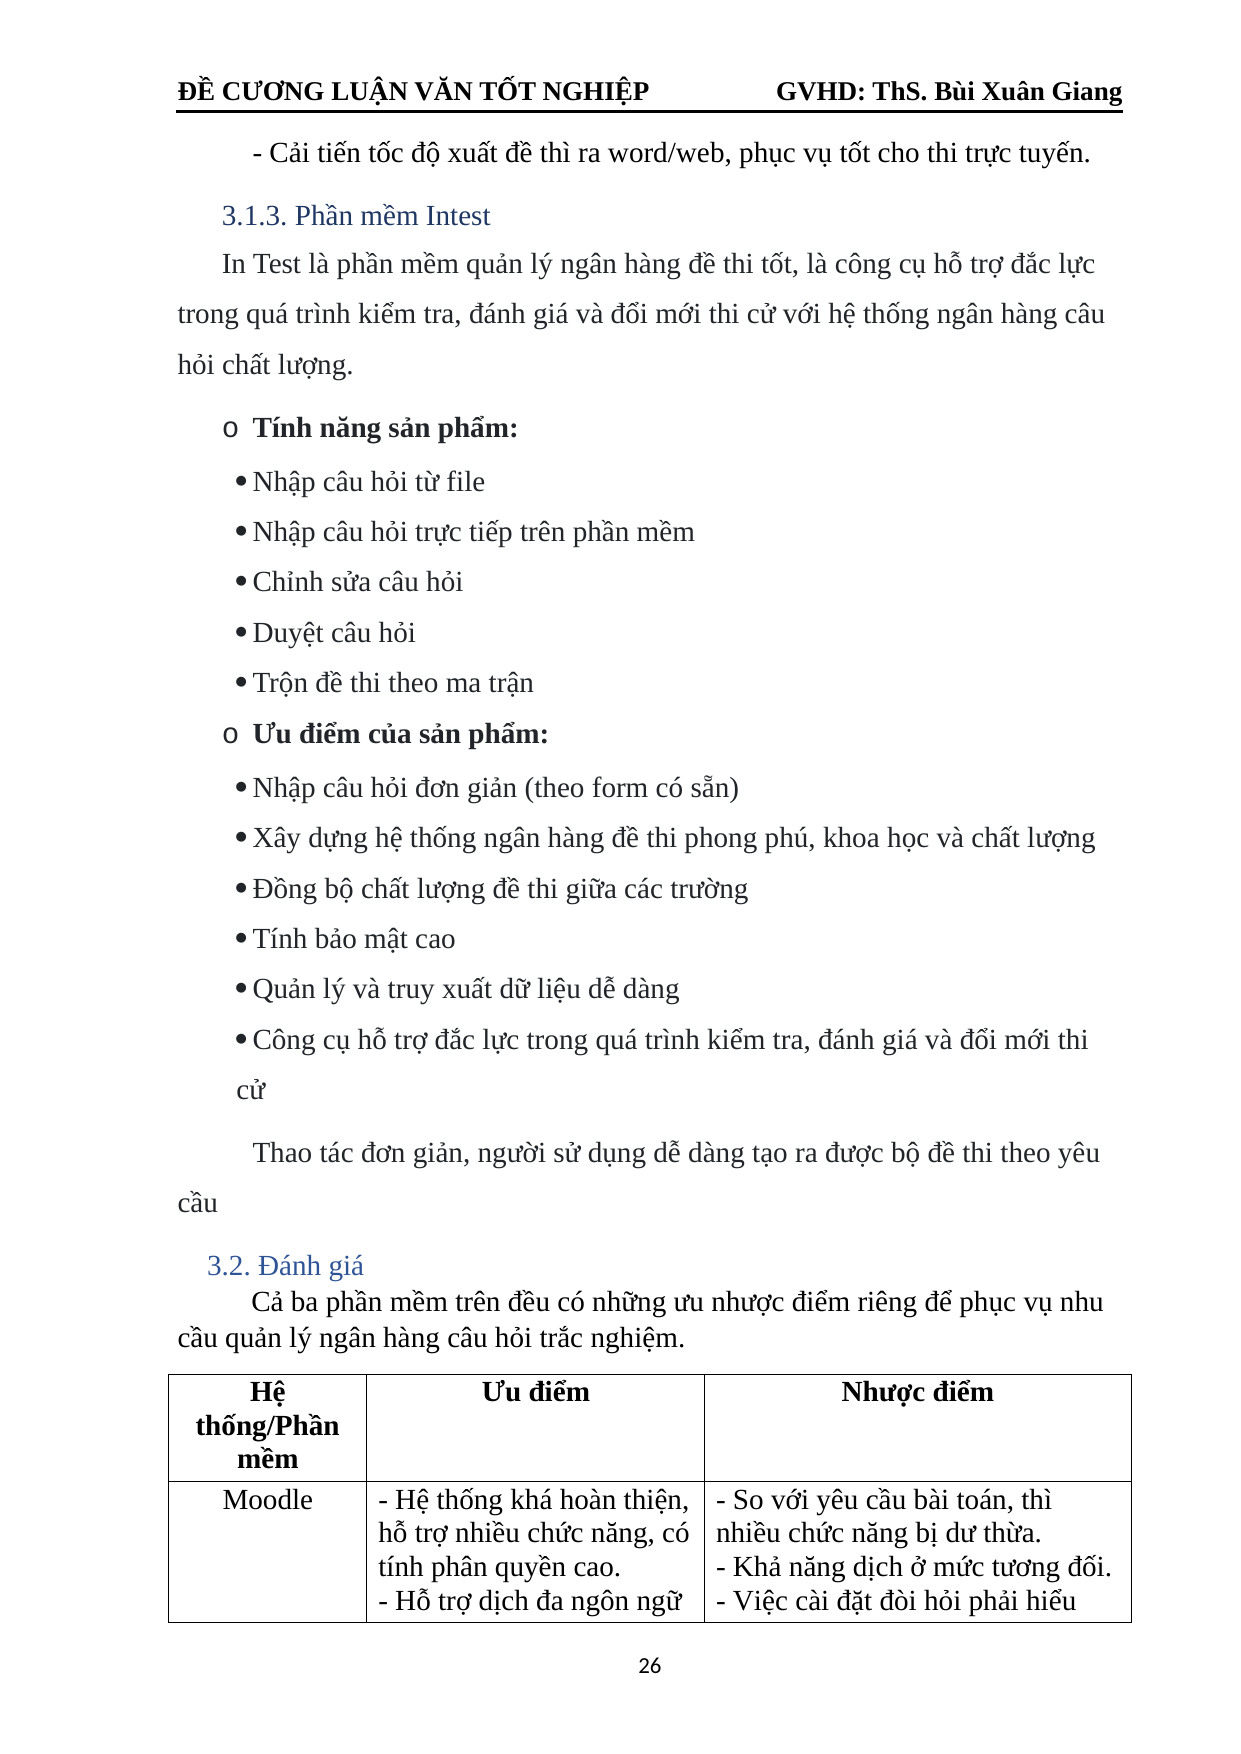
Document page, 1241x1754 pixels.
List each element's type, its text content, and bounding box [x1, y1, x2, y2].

list Tính bảo mật cao [236, 921, 1122, 955]
table_header Ưu điểm [367, 1375, 704, 1481]
list Tính năng sản phẩm: [207, 410, 1122, 446]
table_header Hệ thống/Phần mềm [169, 1375, 366, 1481]
list Công cụ hỗ trợ đắc lực trong quá trình kiểm tra, đánh giá và đổi mới thi cử [236, 1022, 1122, 1106]
text Cả ba phần mềm trên đều có những ưu nhược điểm riêng để phục vụ nhu cầu quản lý ngân hàng câu hỏi trắc nghiệm. [177, 1284, 1122, 1354]
list Nhập câu hỏi trực tiếp trên phần mềm [236, 514, 1122, 548]
subtitle 3.2. Đánh giá [207, 1248, 1122, 1282]
list Xây dựng hệ thống ngân hàng đề thi phong phú, khoa học và chất lượng [236, 820, 1122, 854]
list Nhập câu hỏi đơn giản (theo form có sẵn) [236, 770, 1122, 803]
table_cell Moodle [169, 1482, 366, 1622]
table_cell - Hệ thống khá hoàn thiện, hỗ trợ nhiều chức năng, có tính phân quyền cao. - Hỗ trợ dịch đa ngôn ngữ [367, 1482, 704, 1622]
list Chỉnh sửa câu hỏi [236, 564, 1122, 598]
list Duyệt câu hỏi [236, 615, 1122, 649]
text In Test là phần mềm quản lý ngân hàng đề thi tốt, là công cụ hỗ trợ đắc lực trong quá trình kiểm tra, đánh giá và đổi mới thi cử với hệ thống ngân hàng câu hỏi chất lượng. [177, 246, 1122, 380]
table_header Nhược điểm [705, 1375, 1131, 1481]
list Đồng bộ chất lượng đề thi giữa các trường [236, 871, 1122, 904]
list Quản lý và truy xuất dữ liệu dễ dàng [236, 972, 1122, 1005]
text - Cải tiến tốc độ xuất đề thì ra word/web, phục vụ tốt cho thi trực tuyến. [177, 135, 1122, 168]
list Nhập câu hỏi từ file [236, 464, 1122, 497]
subtitle 3.1.3. Phần mềm Intest [222, 198, 1122, 231]
list Ưu điểm của sản phẩm: [222, 716, 1122, 752]
list Trộn đề thi theo ma trận [236, 665, 1122, 699]
text Thao tác đơn giản, người sử dụng dễ dàng tạo ra được bộ đề thi theo yêu cầu [177, 1135, 1122, 1219]
